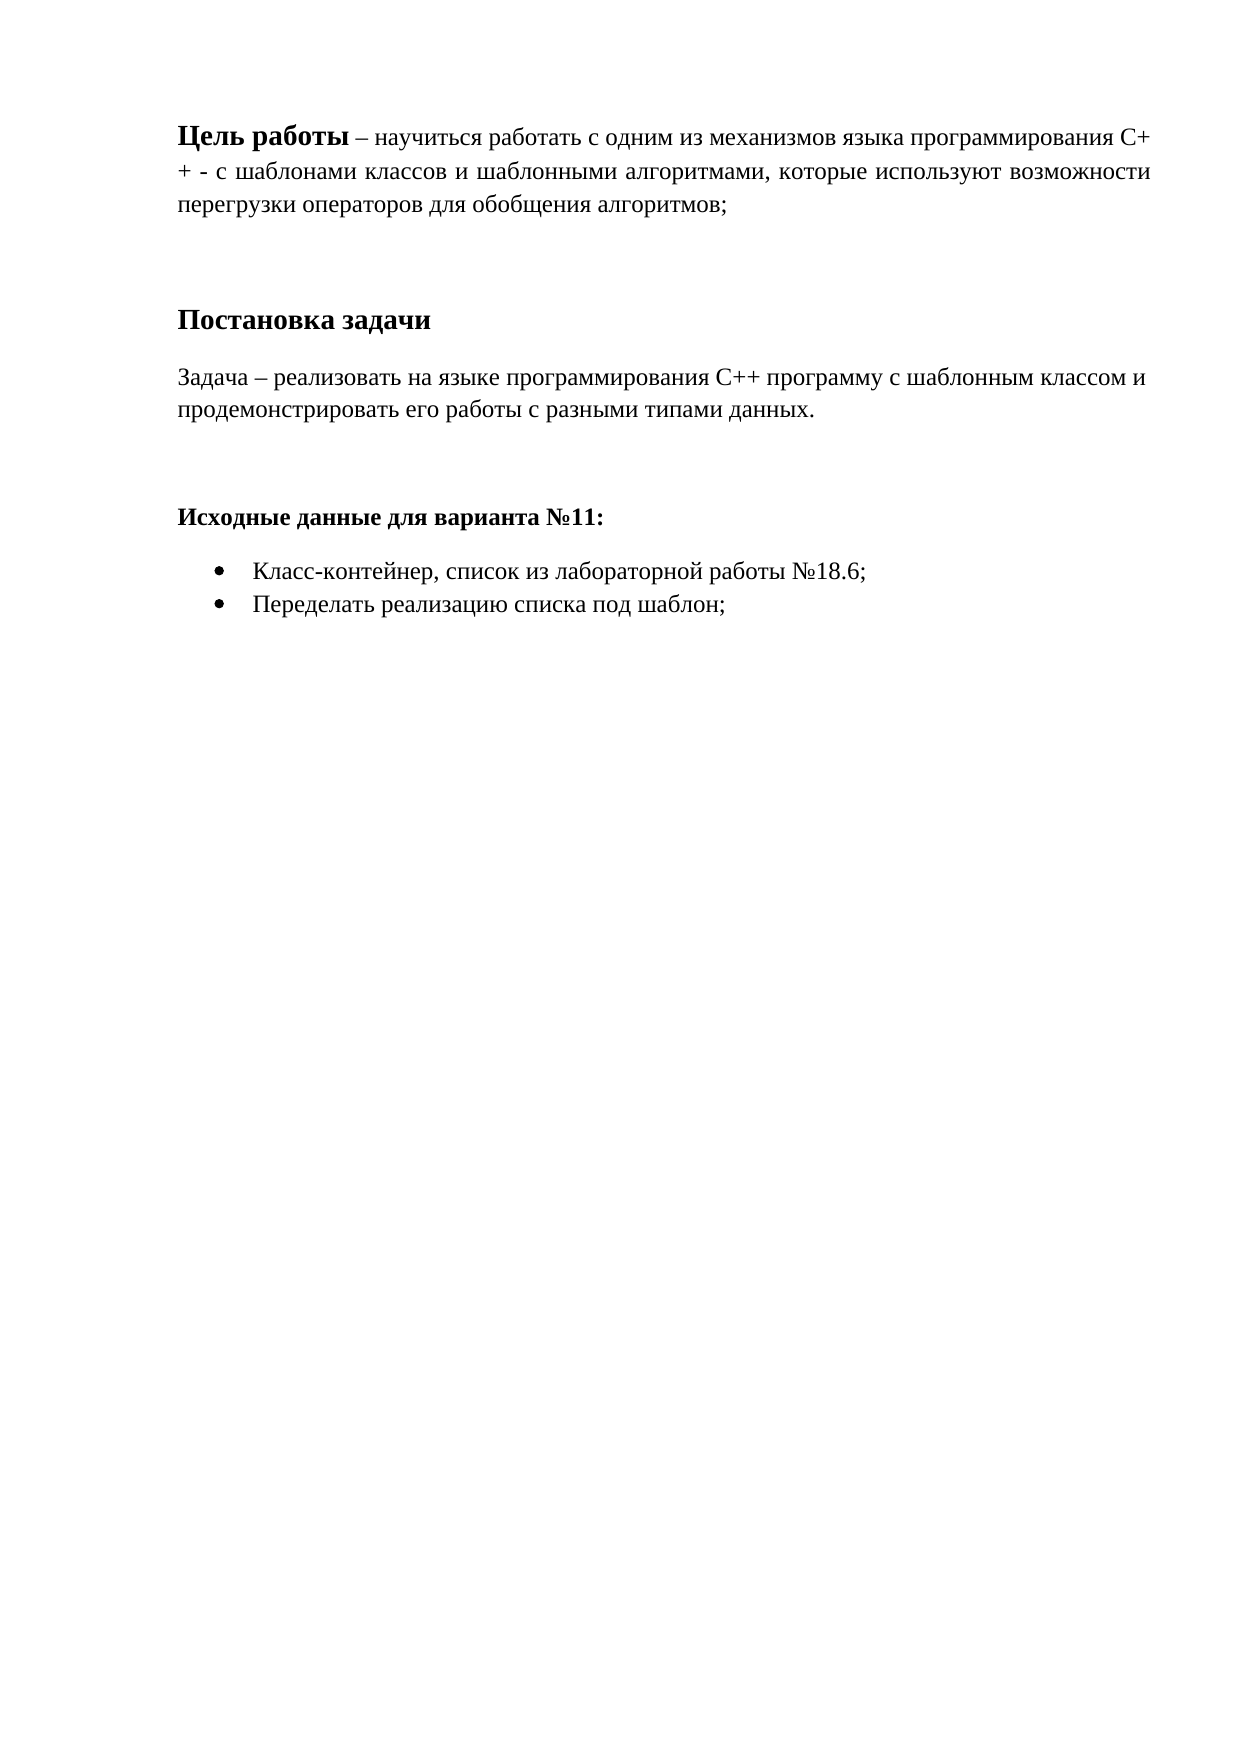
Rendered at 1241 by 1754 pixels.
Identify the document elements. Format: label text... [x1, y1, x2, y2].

text Исходные данные для варианта №11: [177, 502, 1152, 531]
list Класс-контейнер, список из лабораторной работы №18.6; [215, 556, 1152, 585]
text Постановка задачи [177, 302, 1152, 336]
text Задача – реализовать на языке программирования C++ программу с шаблонным классом и продемонстрировать его работы с разными типами данных. [177, 362, 1152, 423]
list Переделать реализацию списка под шаблон; [215, 589, 1152, 618]
text Цель работы – научиться работать с одним из механизмов языка программирования C++ - с шаблонами классов и шаблонными алгоритмами, которые используют возможности перегрузки операторов для обобщения алгоритмов; [177, 118, 1152, 218]
